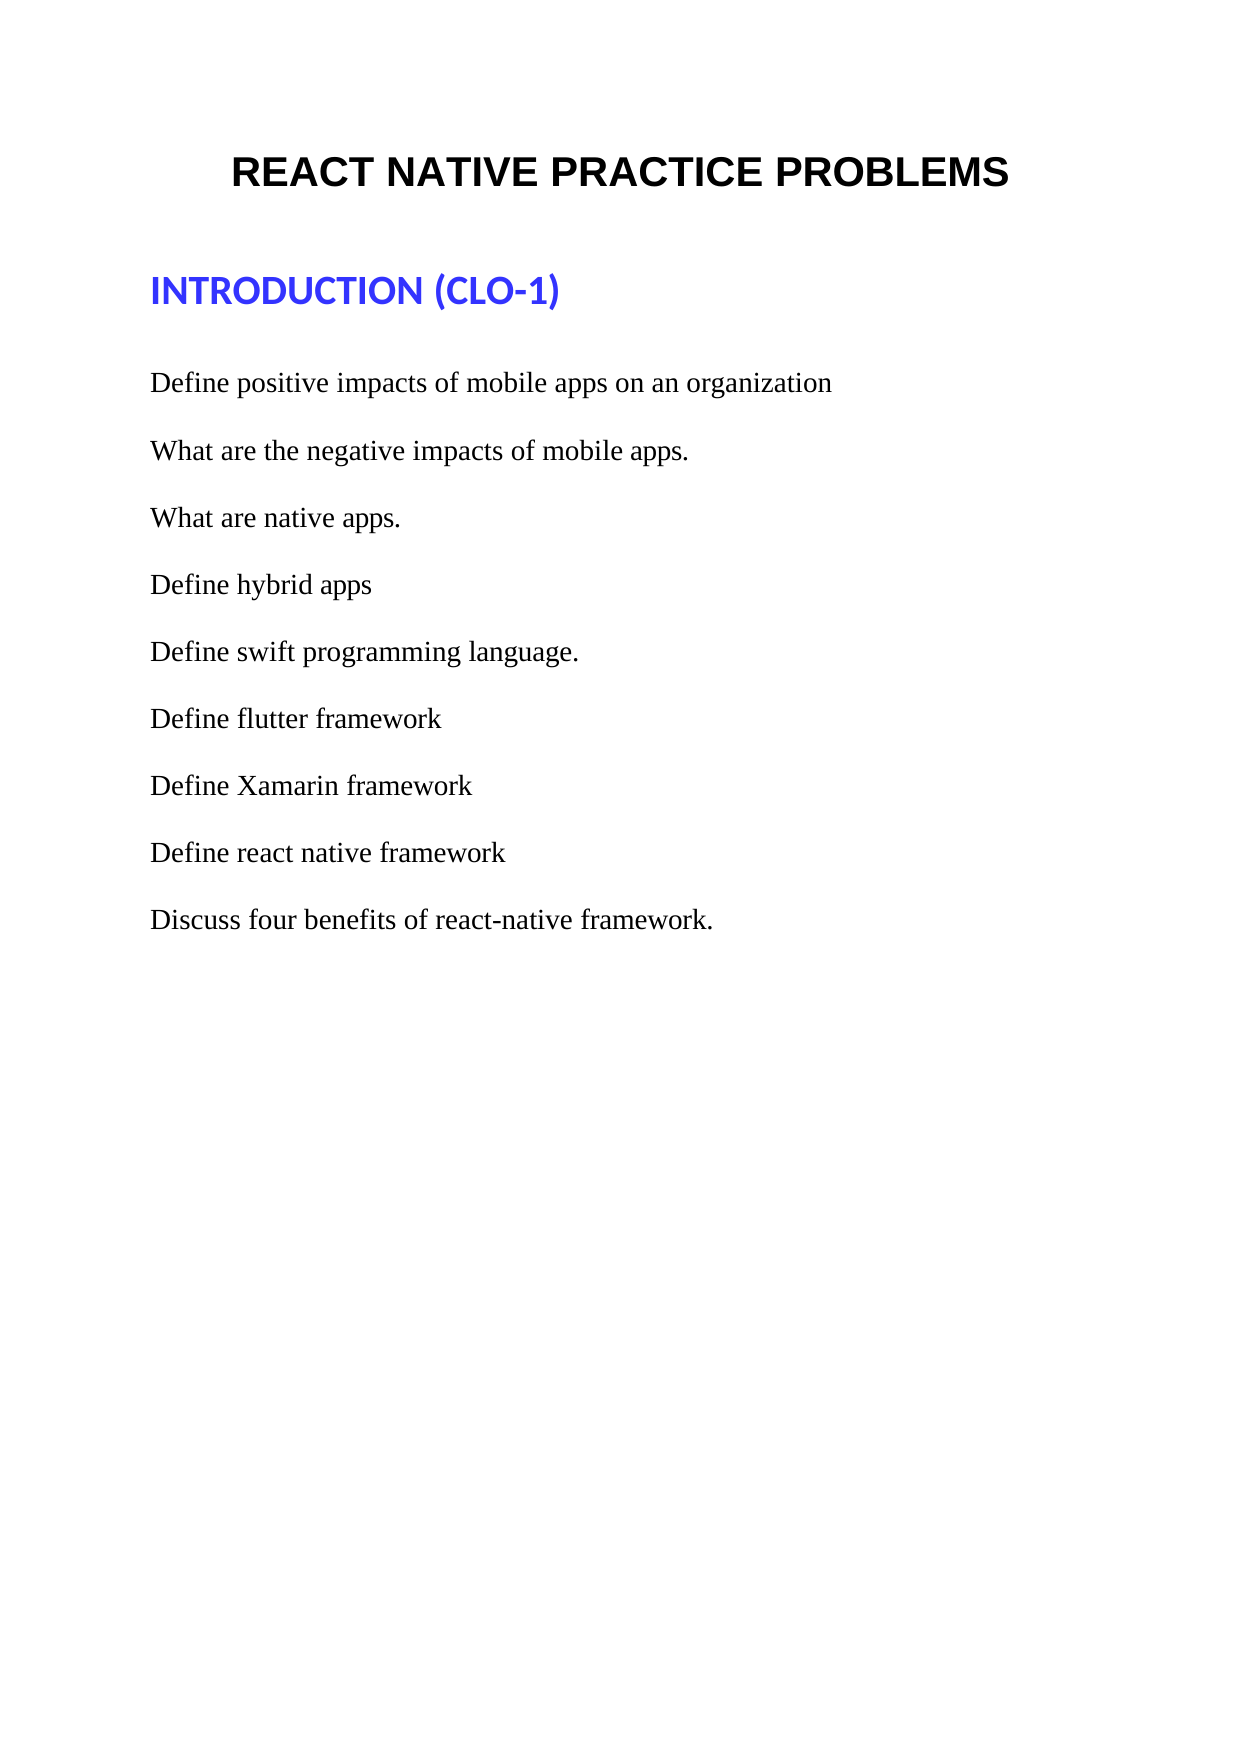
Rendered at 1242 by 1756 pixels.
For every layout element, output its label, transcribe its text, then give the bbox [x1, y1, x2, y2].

text What are native apps. [150, 500, 1106, 533]
text What are the negative impacts of mobile apps. [150, 433, 879, 466]
text Define react native framework [150, 835, 1106, 869]
text Define Xamarin framework [150, 768, 1106, 802]
text Define swift programming language. [150, 634, 1106, 667]
text REACT NATIVE PRACTICE PROBLEMS [231, 148, 1106, 196]
text Define flutter framework [150, 701, 1106, 734]
text Discuss four benefits of react-native framework. [150, 902, 1106, 936]
text Define hybrid apps [150, 567, 1106, 600]
subtitle INTRODUCTION (CLO-1) [150, 264, 1106, 315]
text Define positive impacts of mobile apps on an organization [150, 366, 879, 399]
